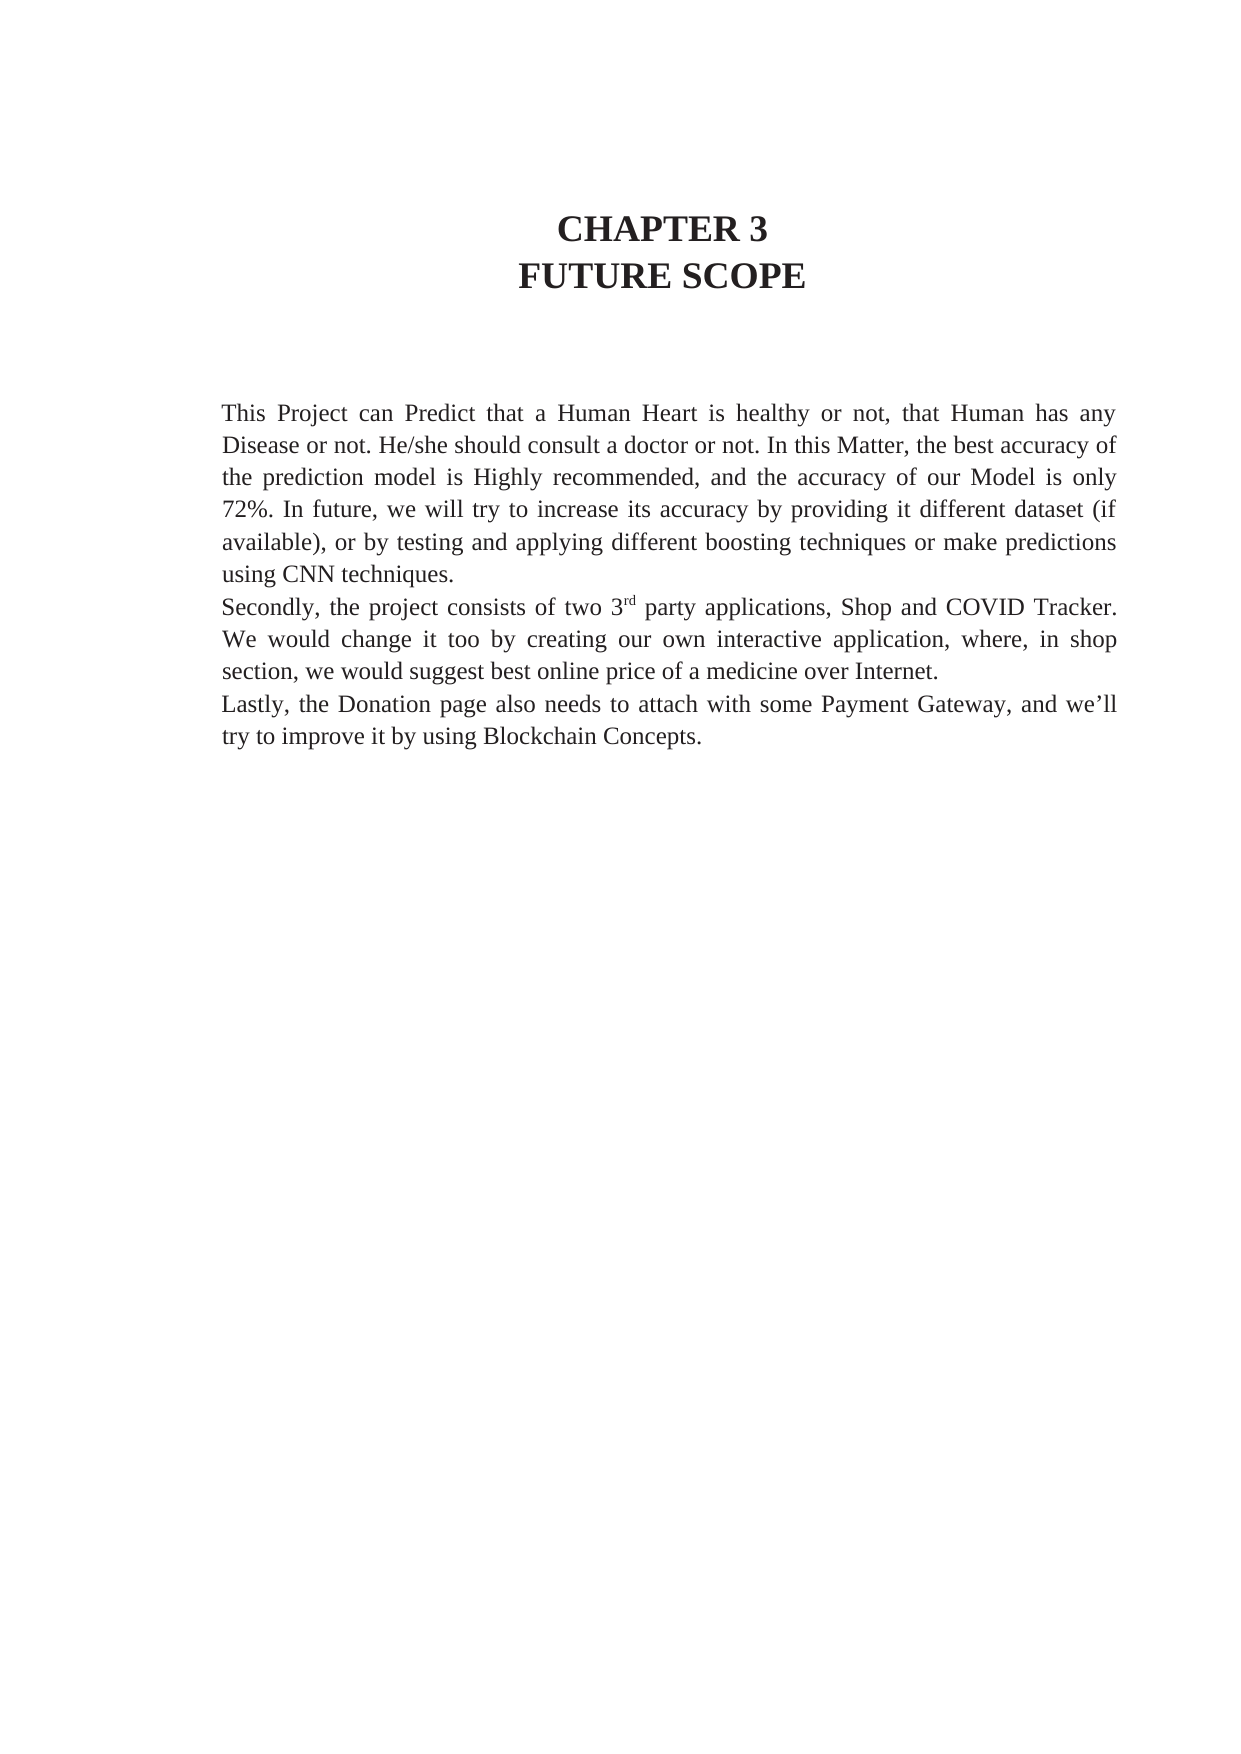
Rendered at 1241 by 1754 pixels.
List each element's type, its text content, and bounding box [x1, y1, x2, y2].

subtitle FUTURE SCOPE [207, 253, 1118, 296]
subtitle CHAPTER 3 [207, 207, 1118, 250]
text This Project can Predict that a Human Heart is healthy or not, that Human has any Disease or not. He/she should consult a doctor or not. In this Matter, the best accuracy of the prediction model is Highly recommended, and the accuracy of our Model is only 72%. In future, we will try to increase its accuracy by providing it different dataset (if available), or by testing and applying different boosting techniques or make predictions using CNN techniques. [221, 398, 1118, 588]
text Lastly, the Donation page also needs to attach with some Payment Gateway, and we’ll try to improve it by using Blockchain Concepts. [221, 689, 1118, 750]
text Secondly, the project consists of two 3rd party applications, Shop and COVID Tracker. We would change it too by creating our own interactive application, where, in shop section, we would suggest best online price of a medicine over Internet. [221, 592, 1118, 685]
